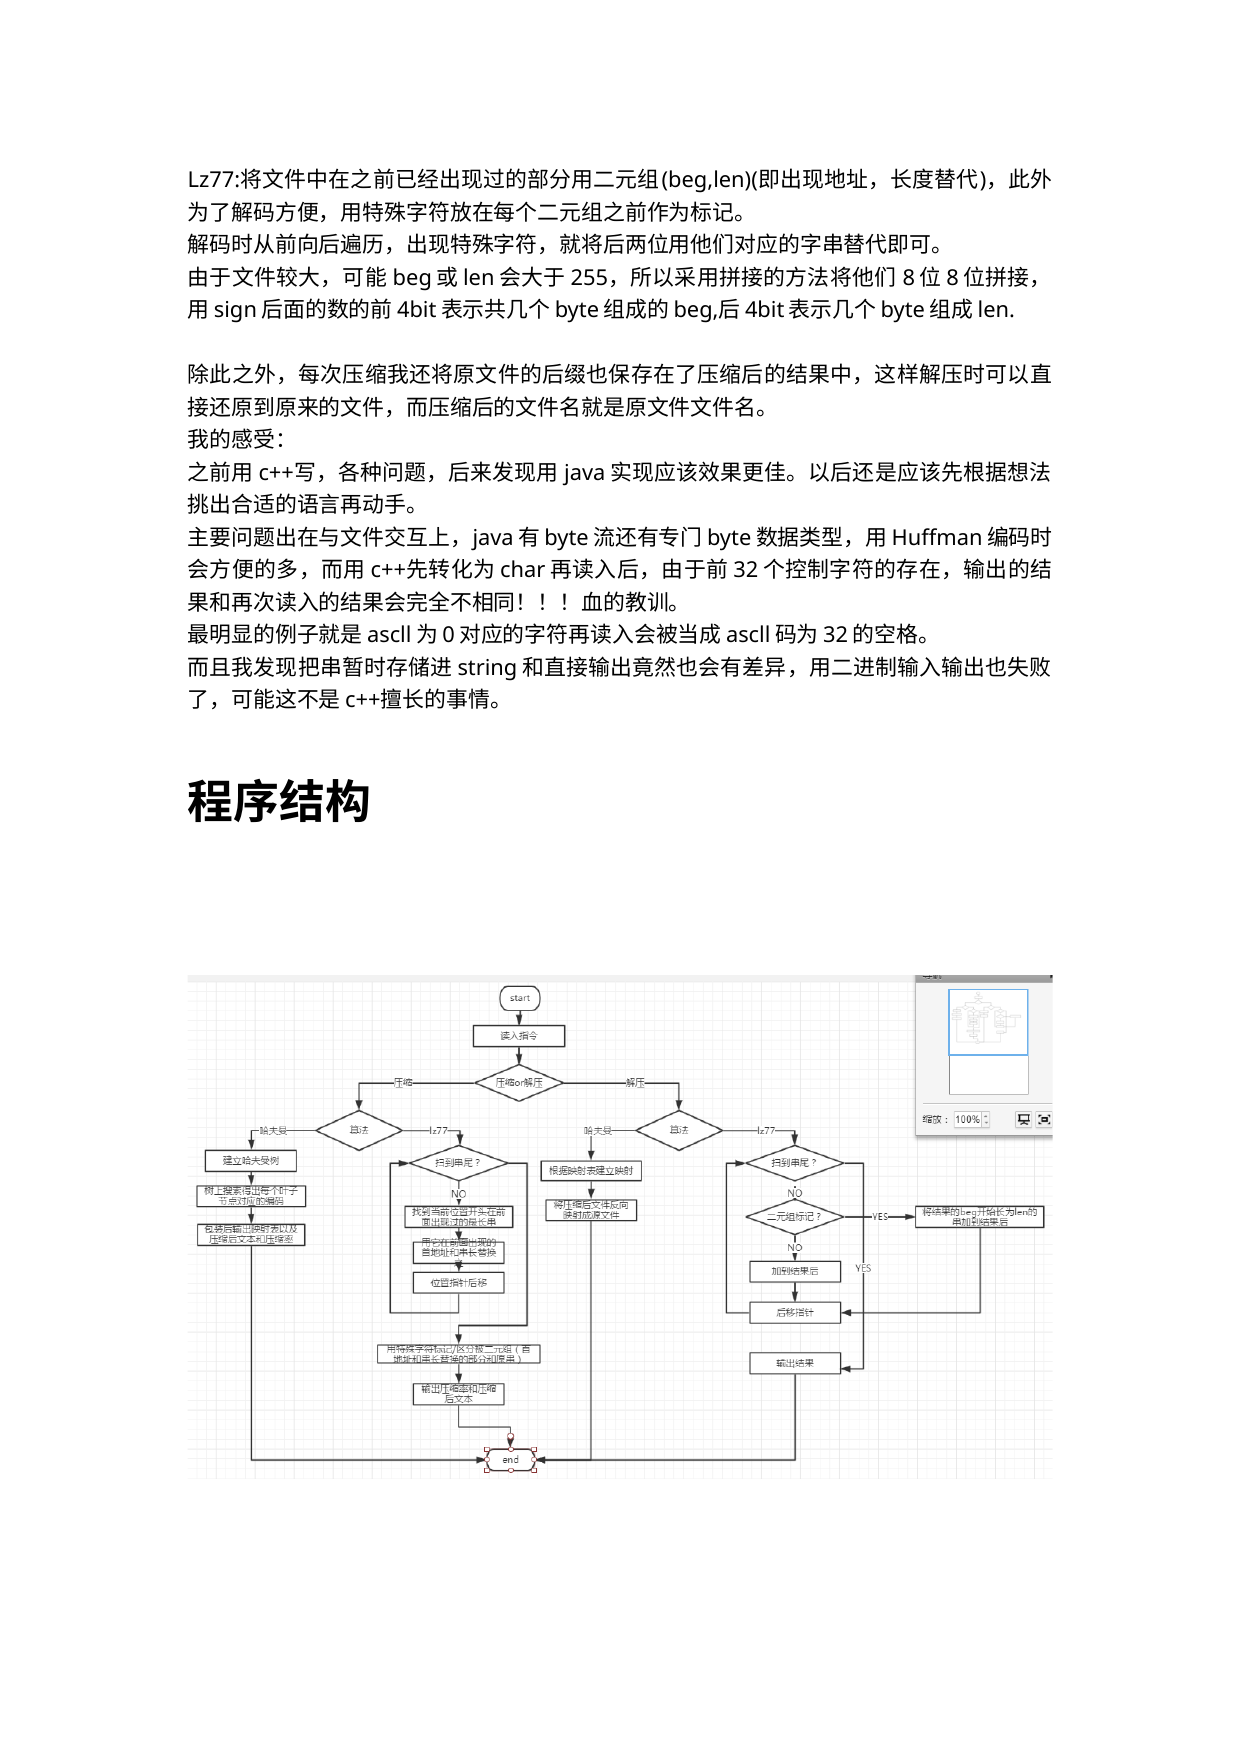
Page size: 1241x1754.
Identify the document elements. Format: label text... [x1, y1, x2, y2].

text 由于文件较大，可能beg或len会大于255，所以采用拼接的方法将他们8位8位拼接，用sign后面的数的前4bit表示共几个byte组成的beg,后4bit表示几个byte组成len. [187, 259, 1053, 324]
text 主要问题出在与文件交互上，java有byte流还有专门byte数据类型，用Huffman编码时会方便的多，而用c++先转化为char再读入后，由于前32个控制字符的存在，输出的结果和再次读入的结果会完全不相同！！！血的教训。 [187, 519, 1053, 617]
text Lz77:将文件中在之前已经出现过的部分用二元组(beg,len)(即出现地址，长度替代)，此外为了解码方便，用特殊字符放在每个二元组之前作为标记。 [187, 162, 1053, 227]
picture [187, 975, 1053, 1479]
text 而且我发现把串暂时存储进string和直接输出竟然也会有差异，用二进制输入输出也失败了，可能这不是c++擅长的事情。 [187, 649, 1053, 714]
text 之前用c++写，各种问题，后来发现用java实现应该效果更佳。以后还是应该先根据想法挑出合适的语言再动手。 [187, 454, 1053, 519]
subtitle 程序结构 [187, 750, 1053, 847]
text 除此之外，每次压缩我还将原文件的后缀也保存在了压缩后的结果中，这样解压时可以直接还原到原来的文件，而压缩后的文件名就是原文件文件名。 [187, 357, 1053, 422]
text 解码时从前向后遍历，出现特殊字符，就将后两位用他们对应的字串替代即可。 [187, 227, 1053, 259]
text 我的感受： [187, 422, 1053, 454]
text 最明显的例子就是ascll为0对应的字符再读入会被当成ascll码为32的空格。 [187, 617, 1053, 649]
